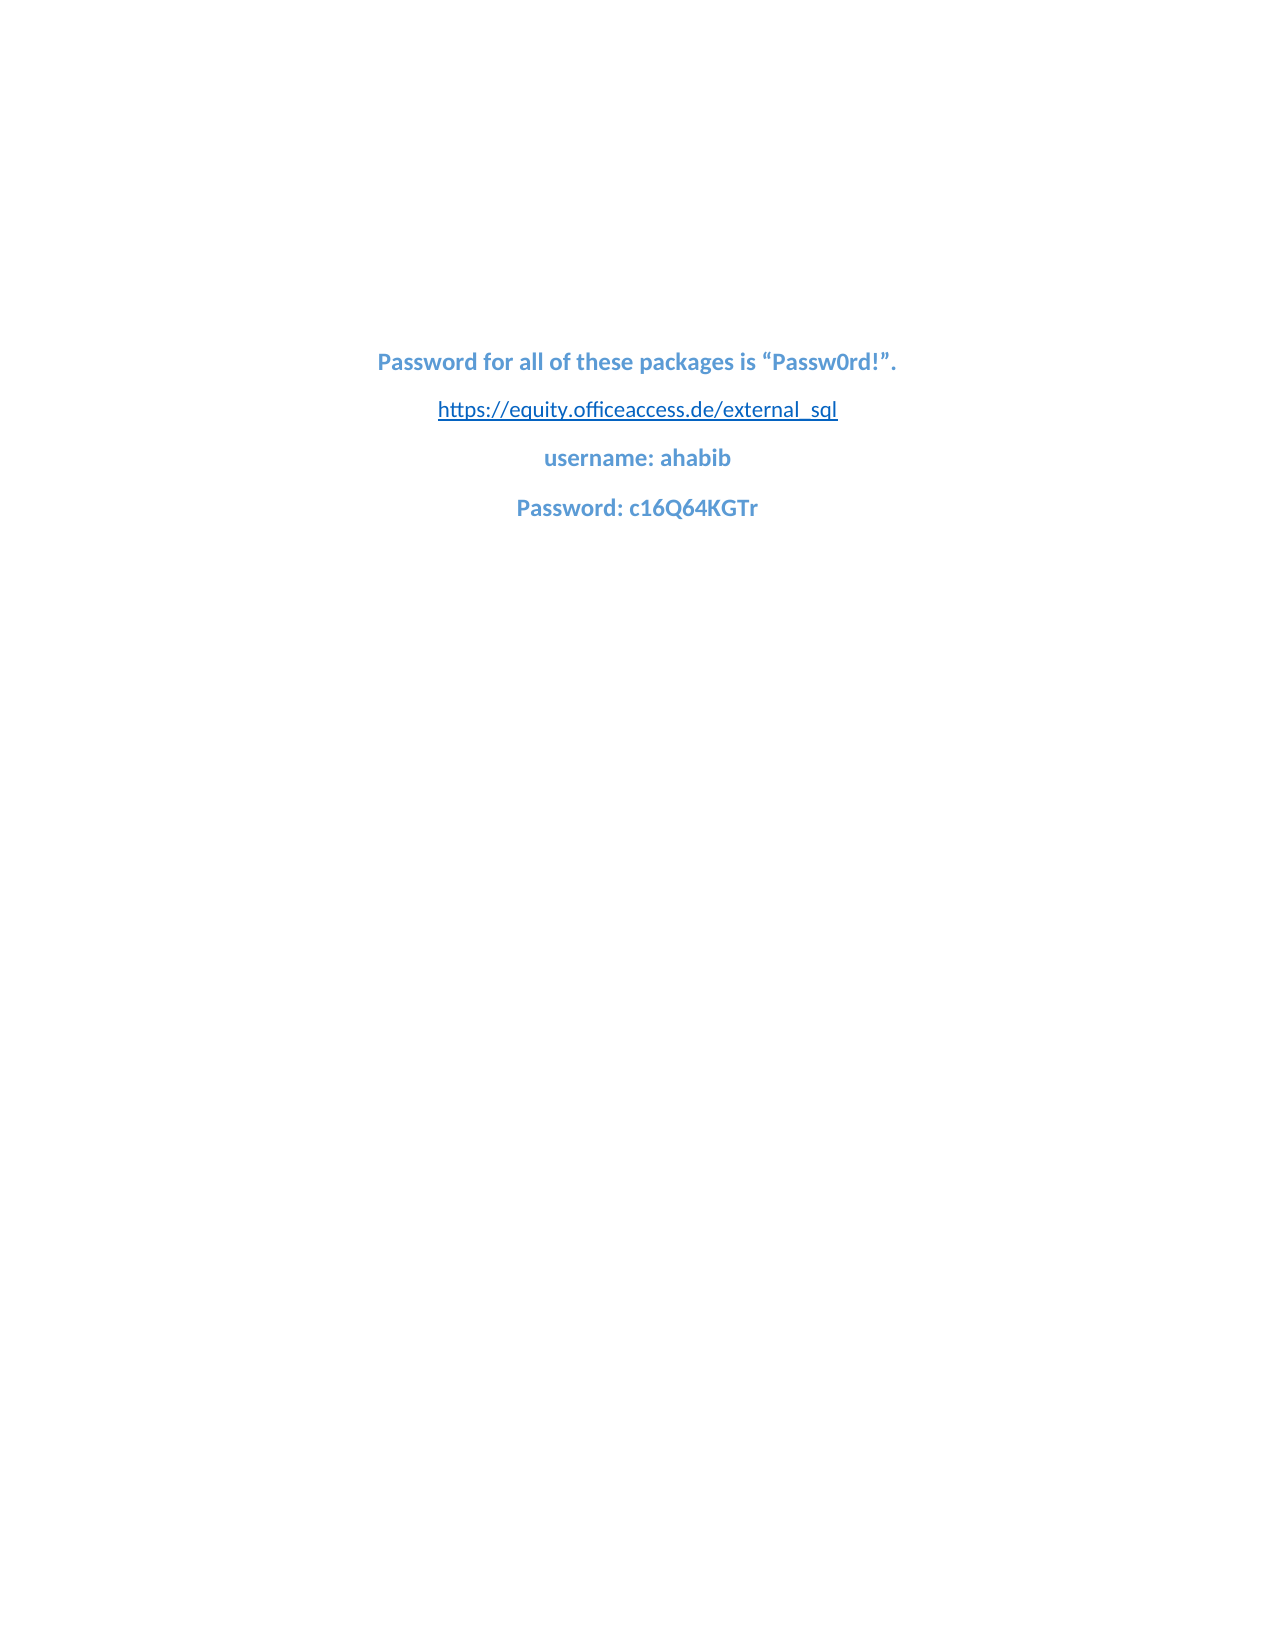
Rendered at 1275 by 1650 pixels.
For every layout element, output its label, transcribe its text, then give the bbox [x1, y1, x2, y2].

text https://equity.officeaccess.de/external_sql [150, 395, 1125, 423]
text Password: c16Q64KGTr [150, 492, 1125, 522]
text username: ahabib [150, 442, 1125, 473]
text Password for all of these packages is “Passw0rd!”. [150, 346, 1125, 376]
